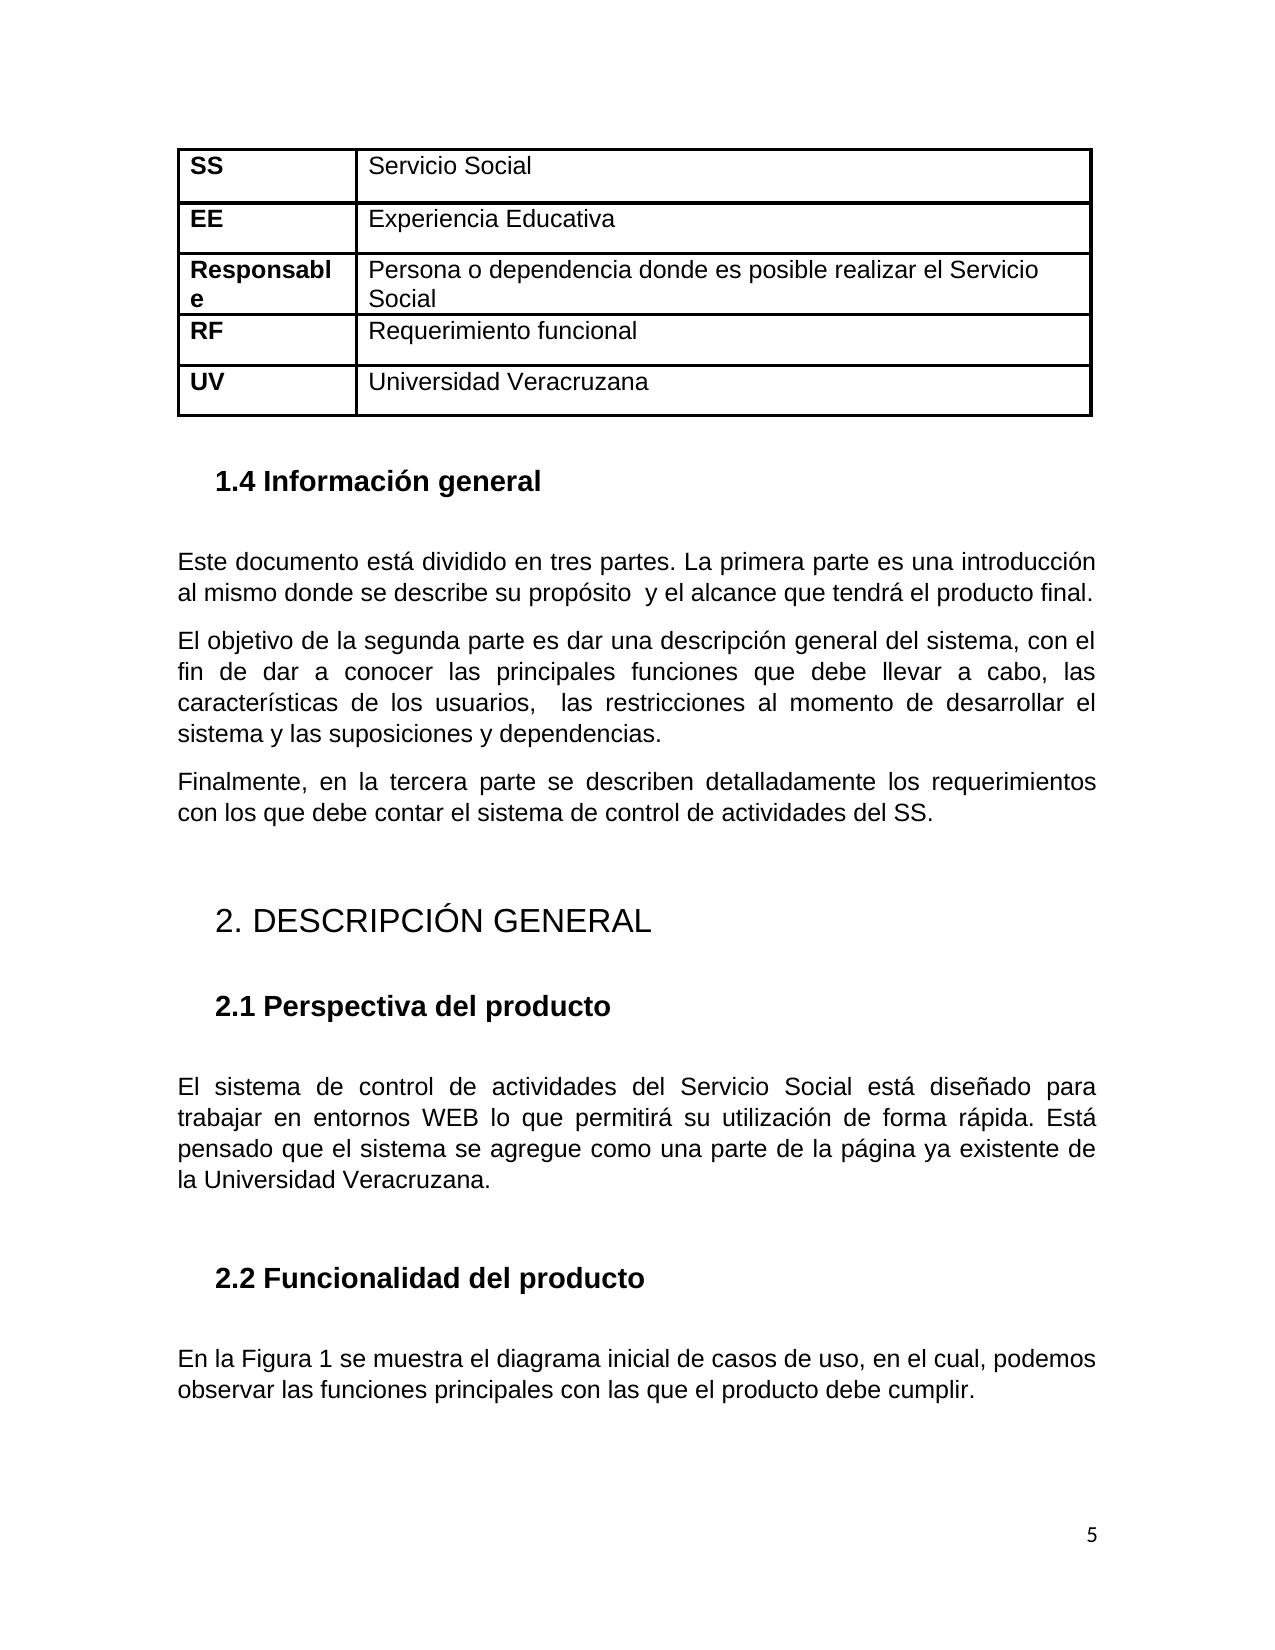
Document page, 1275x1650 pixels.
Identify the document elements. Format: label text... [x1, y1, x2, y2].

table_cell RF [180, 316, 355, 363]
subtitle DESCRIPCIÓN GENERAL [215, 901, 1098, 939]
subtitle Funcionalidad del producto [215, 1261, 1098, 1294]
table_cell Responsable [180, 255, 355, 313]
table_cell Universidad Veracruzana [358, 367, 1089, 414]
subtitle Información general [215, 464, 1098, 498]
table_cell Experiencia Educativa [358, 205, 1089, 252]
table_cell Servicio Social [358, 151, 1089, 201]
text En la Figura 1 se muestra el diagrama inicial de casos de uso, en el cual, podemos observar las funciones principales con las que el producto debe cumplir. [177, 1344, 1098, 1403]
table_cell Requerimiento funcional [358, 316, 1089, 363]
table_cell EE [180, 205, 355, 252]
text El objetivo de la segunda parte es dar una descripción general del sistema, con el fin de dar a conocer las principales funciones que debe llevar a cabo, las características de los usuarios, las restricciones al momento de desarrollar el sistema y las suposiciones y dependencias. [177, 626, 1098, 748]
text Finalmente, en la tercera parte se describen detalladamente los requerimientos con los que debe contar el sistema de control de actividades del SS. [177, 767, 1098, 827]
subtitle Perspectiva del producto [215, 989, 1098, 1023]
text Este documento está dividido en tres partes. La primera parte es una introducción al mismo donde se describe su propósito y el alcance que tendrá el producto final. [177, 547, 1098, 607]
table_cell UV [180, 367, 355, 414]
table_cell Persona o dependencia donde es posible realizar el Servicio Social [358, 255, 1089, 313]
text El sistema de control de actividades del Servicio Social está diseñado para trabajar en entornos WEB lo que permitirá su utilización de forma rápida. Está pensado que el sistema se agregue como una parte de la página ya existente de la Universidad Veracruzana. [177, 1072, 1098, 1194]
table_cell SS [180, 151, 355, 201]
